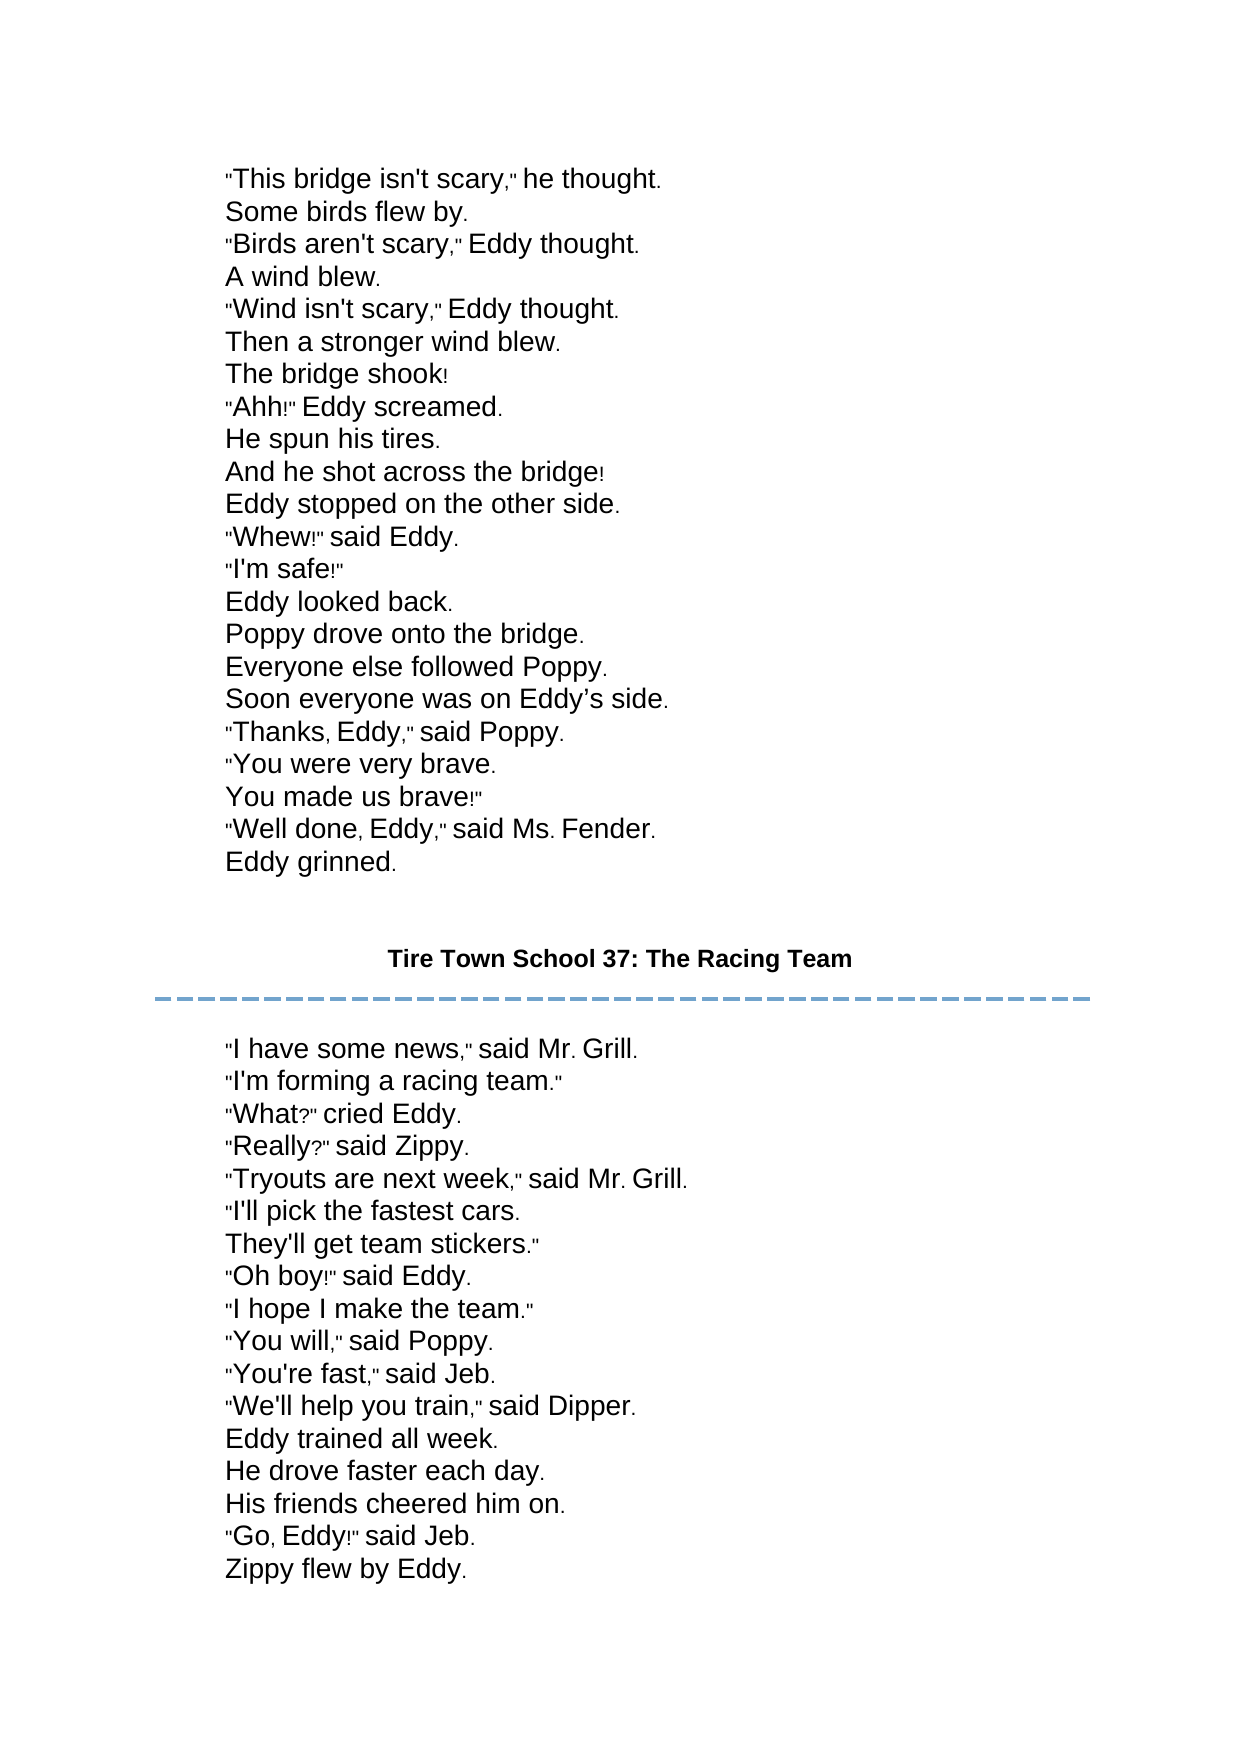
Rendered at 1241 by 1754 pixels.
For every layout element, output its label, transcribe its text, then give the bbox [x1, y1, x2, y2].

text Eddy trained all week. [225, 1422, 1090, 1454]
text His friends cheered him on. [225, 1487, 1090, 1519]
text They'll get team stickers." [225, 1227, 1090, 1259]
text "Birds aren't scary," Eddy thought. [225, 227, 1090, 259]
text "Oh boy!" said Eddy. [225, 1259, 1090, 1292]
text "You were very brave. [225, 747, 1090, 779]
text "I'll pick the fastest cars. [225, 1194, 1090, 1227]
text "Really?" said Zippy. [225, 1129, 1090, 1162]
text "This bridge isn't scary," he thought. [225, 162, 1090, 194]
text A wind blew. [225, 259, 1090, 292]
text "Ahh!" Eddy screamed. [225, 389, 1090, 422]
text "I'm forming a racing team." [225, 1064, 1090, 1097]
text Eddy looked back. [225, 584, 1090, 617]
text "You will," said Poppy. [225, 1324, 1090, 1357]
text Poppy drove onto the bridge. [225, 617, 1090, 649]
text "I hope I make the team." [225, 1292, 1090, 1324]
text Eddy grinned. [225, 844, 1090, 877]
text He spun his tires. [225, 422, 1090, 454]
text Soon everyone was on Eddy’s side. [225, 682, 1090, 714]
text "Well done, Eddy," said Ms. Fender. [225, 812, 1090, 844]
text "You're fast," said Jeb. [225, 1357, 1090, 1389]
text "Go, Eddy!" said Jeb. [225, 1519, 1090, 1552]
text The bridge shook! [225, 357, 1090, 389]
text "Wind isn't scary," Eddy thought. [225, 292, 1090, 324]
text "What?" cried Eddy. [225, 1097, 1090, 1129]
text And he shot across the bridge! [225, 454, 1090, 487]
text "I have some news," said Mr. Grill. [225, 1032, 1090, 1064]
text "Tryouts are next week," said Mr. Grill. [225, 1162, 1090, 1194]
text "Whew!" said Eddy. [225, 519, 1090, 552]
text Then a stronger wind blew. [225, 324, 1090, 357]
text Some birds flew by. [225, 194, 1090, 227]
text Tire Town School 37: The Racing Team [150, 942, 1090, 1001]
text Zippy flew by Eddy. [225, 1552, 1090, 1584]
text Eddy stopped on the other side. [225, 487, 1090, 519]
text "I'm safe!" [225, 552, 1090, 584]
text "Thanks, Eddy," said Poppy. [225, 714, 1090, 747]
text Everyone else followed Poppy. [225, 649, 1090, 682]
text "We'll help you train," said Dipper. [225, 1389, 1090, 1422]
text He drove faster each day. [225, 1454, 1090, 1487]
text You made us brave!" [225, 779, 1090, 812]
